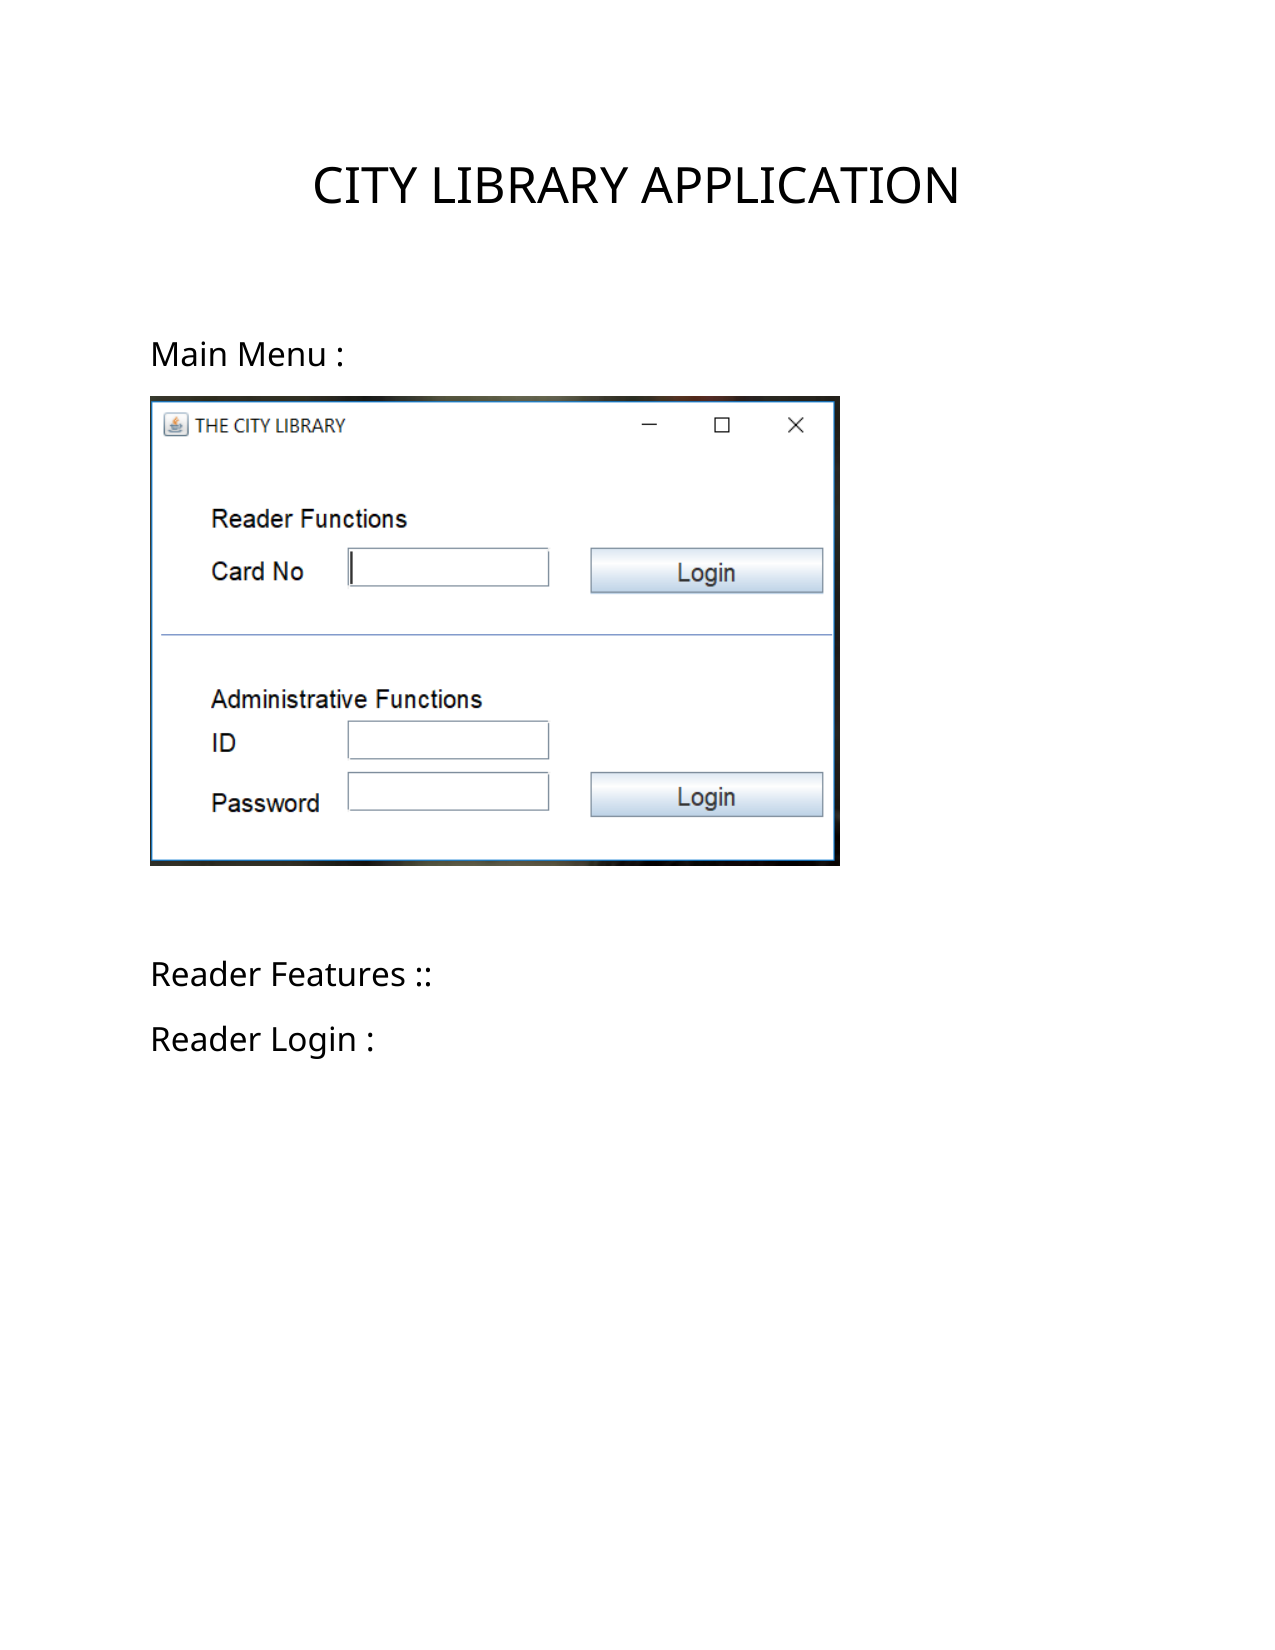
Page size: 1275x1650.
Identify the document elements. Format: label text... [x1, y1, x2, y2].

text Main Menu : [150, 330, 1125, 376]
text Reader Login : [150, 1016, 1125, 1062]
picture [150, 396, 840, 866]
text Reader Features :: [150, 951, 1125, 996]
text CITY LIBRARY APPLICATION [150, 150, 1125, 218]
